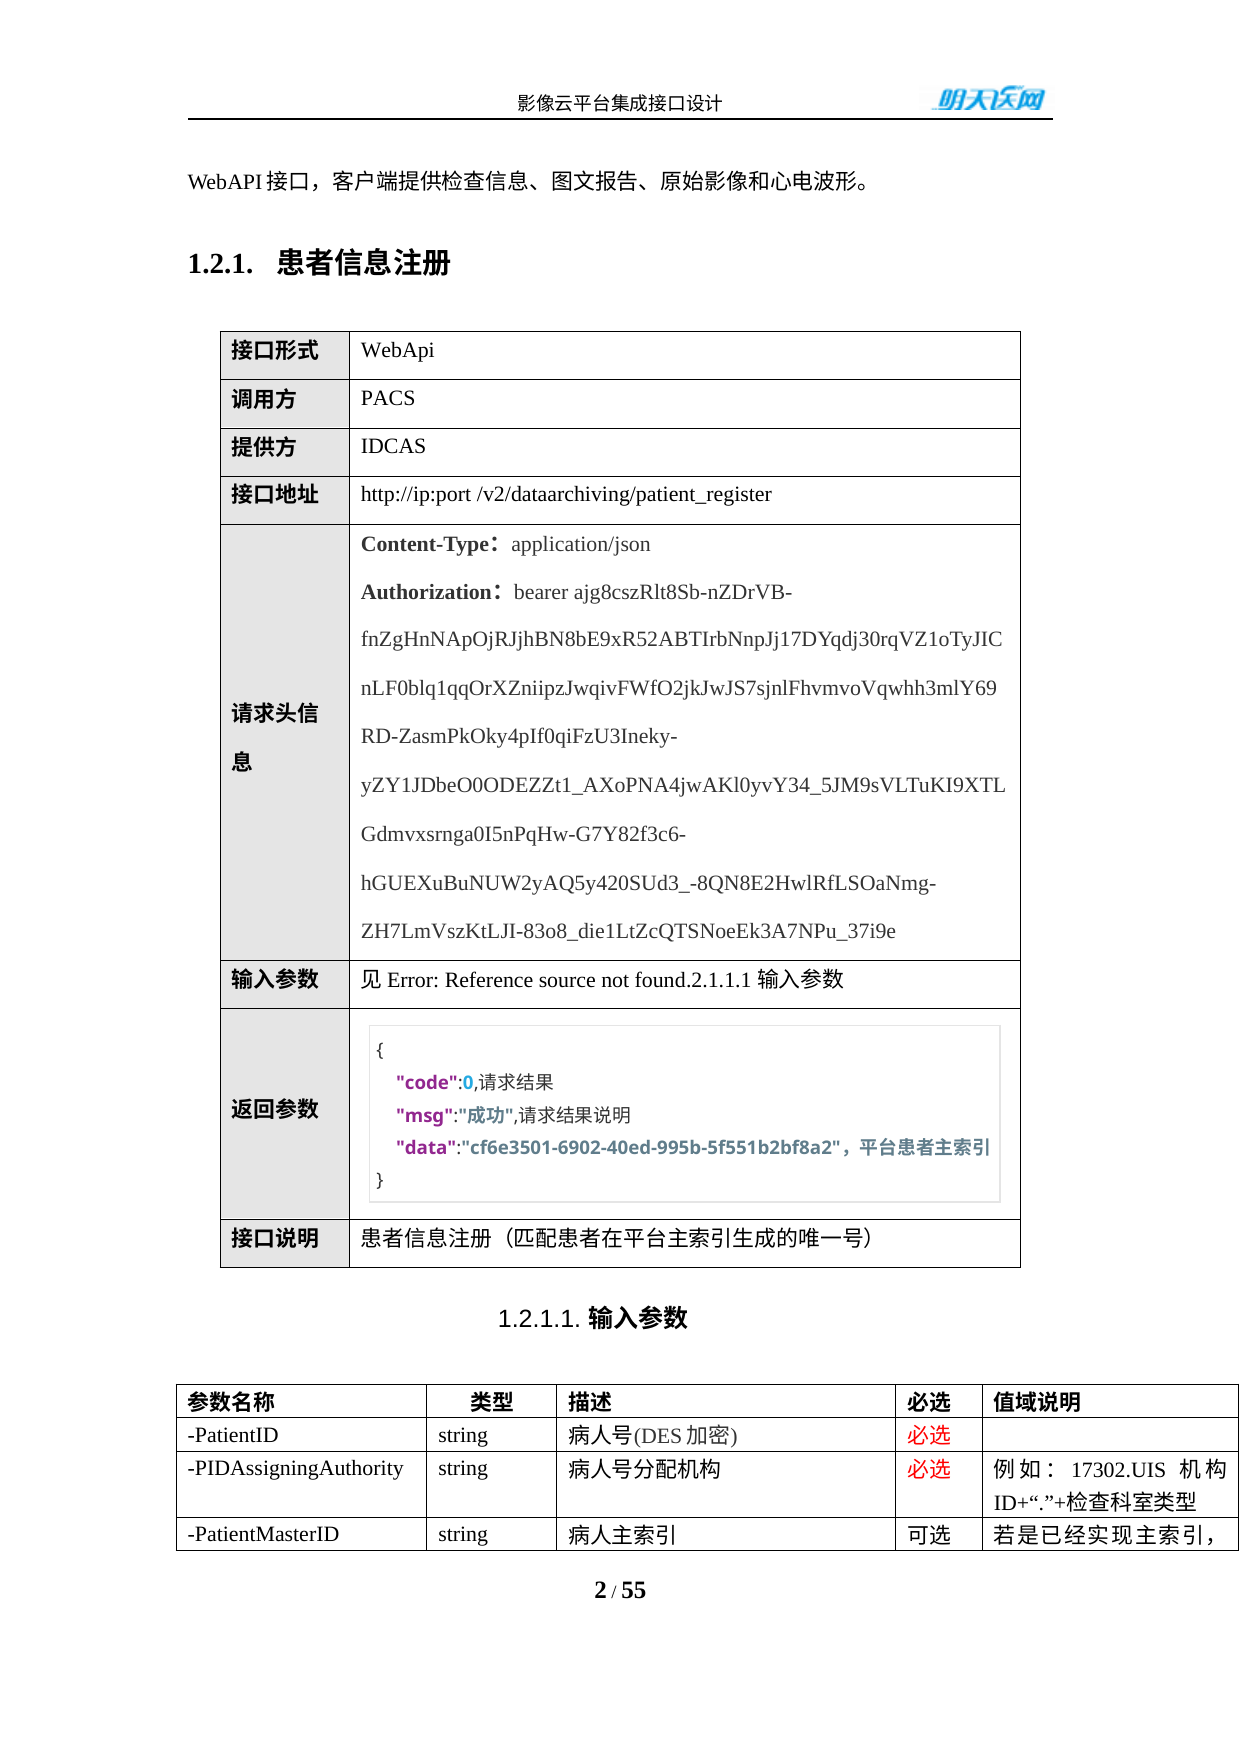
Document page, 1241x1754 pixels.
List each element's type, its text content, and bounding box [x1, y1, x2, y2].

table_cell 病人主索引 [557, 1518, 895, 1550]
table_cell -PIDAssigningAuthority [177, 1452, 426, 1517]
table_header 参数名称 [177, 1385, 426, 1417]
table_cell Content-Type：application/json Authorization：bearer ajg8cszRlt8Sb-nZDrVB-fnZgHnNApOjRJjhBN8bE9xR52ABTIrbNnpJj17DYqdj30rqVZ1oTyJICnLF0blq1qqOrXZniipzJwqivFWfO2jkJwJS7sjnlFhvmvoVqwhh3mlY69RD-ZasmPkOky4pIf0qiFzU3Ineky-yZY1JDbeO0ODEZZt1_AXoPNA4jwAKl0yvY34_5JM9sVLTuKI9XTLGdmvxsrnga0I5nPqHw-G7Y82f3c6-hGUEXuBuNUW2yAQ5y420SUd3_-8QN8E2HwlRfLSOaNmg-ZH7LmVszKtLJI-83o8_die1LtZcQTSNoeEk3A7NPu_37i9e [350, 525, 1020, 960]
table_header 接口形式 [221, 332, 349, 379]
table_cell http://ip:port /v2/dataarchiving/patient_register [350, 477, 1020, 524]
table_cell 调用方 [221, 380, 349, 427]
table_cell 可选 [896, 1518, 982, 1550]
table_cell 提供方 [221, 429, 349, 476]
table_cell string [427, 1418, 556, 1451]
picture [918, 85, 1055, 110]
table_header 值域说明 [983, 1385, 1238, 1417]
table_cell 病人号分配机构 [557, 1452, 895, 1517]
table_cell 病人号(DES加密) [557, 1418, 895, 1451]
subtitle 输入参数 [498, 1284, 1053, 1349]
table_header 描述 [557, 1385, 895, 1417]
table_cell 患者信息注册（匹配患者在平台主索引生成的唯一号） [350, 1220, 1020, 1267]
table_cell 输入参数 [221, 961, 349, 1008]
table_cell 返回参数 [221, 1009, 349, 1218]
table_cell -PatientMasterID [177, 1518, 426, 1550]
table_cell [983, 1418, 1238, 1451]
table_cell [983, 1518, 1238, 1550]
table_cell IDCAS [350, 429, 1020, 476]
table_cell 接口说明 [221, 1220, 349, 1267]
table_header 必选 [896, 1385, 982, 1417]
table_cell 必选 [896, 1418, 982, 1451]
table_cell -PatientID [177, 1418, 426, 1451]
subtitle 患者信息注册 [187, 228, 1053, 293]
table_cell 请求头信息 [221, 525, 349, 960]
table_cell 接口地址 [221, 477, 349, 524]
table_header WebApi [350, 332, 1020, 379]
table_cell 例如：17302.UIS 机构ID+“.”+检查科室类型 [983, 1452, 1238, 1517]
table_cell string [427, 1452, 556, 1517]
table_cell PACS [350, 380, 1020, 427]
table_cell string [427, 1518, 556, 1550]
table_cell { "code":0,请求结果 "msg":"成功",请求结果说明 "data":"cf6e3501-6902-40ed-995b-5f551b2bf8a2"，平台患者主索引 } [350, 1009, 1020, 1218]
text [187, 164, 1053, 196]
table_header 类型 [427, 1385, 556, 1417]
table_cell 必选 [896, 1452, 982, 1517]
